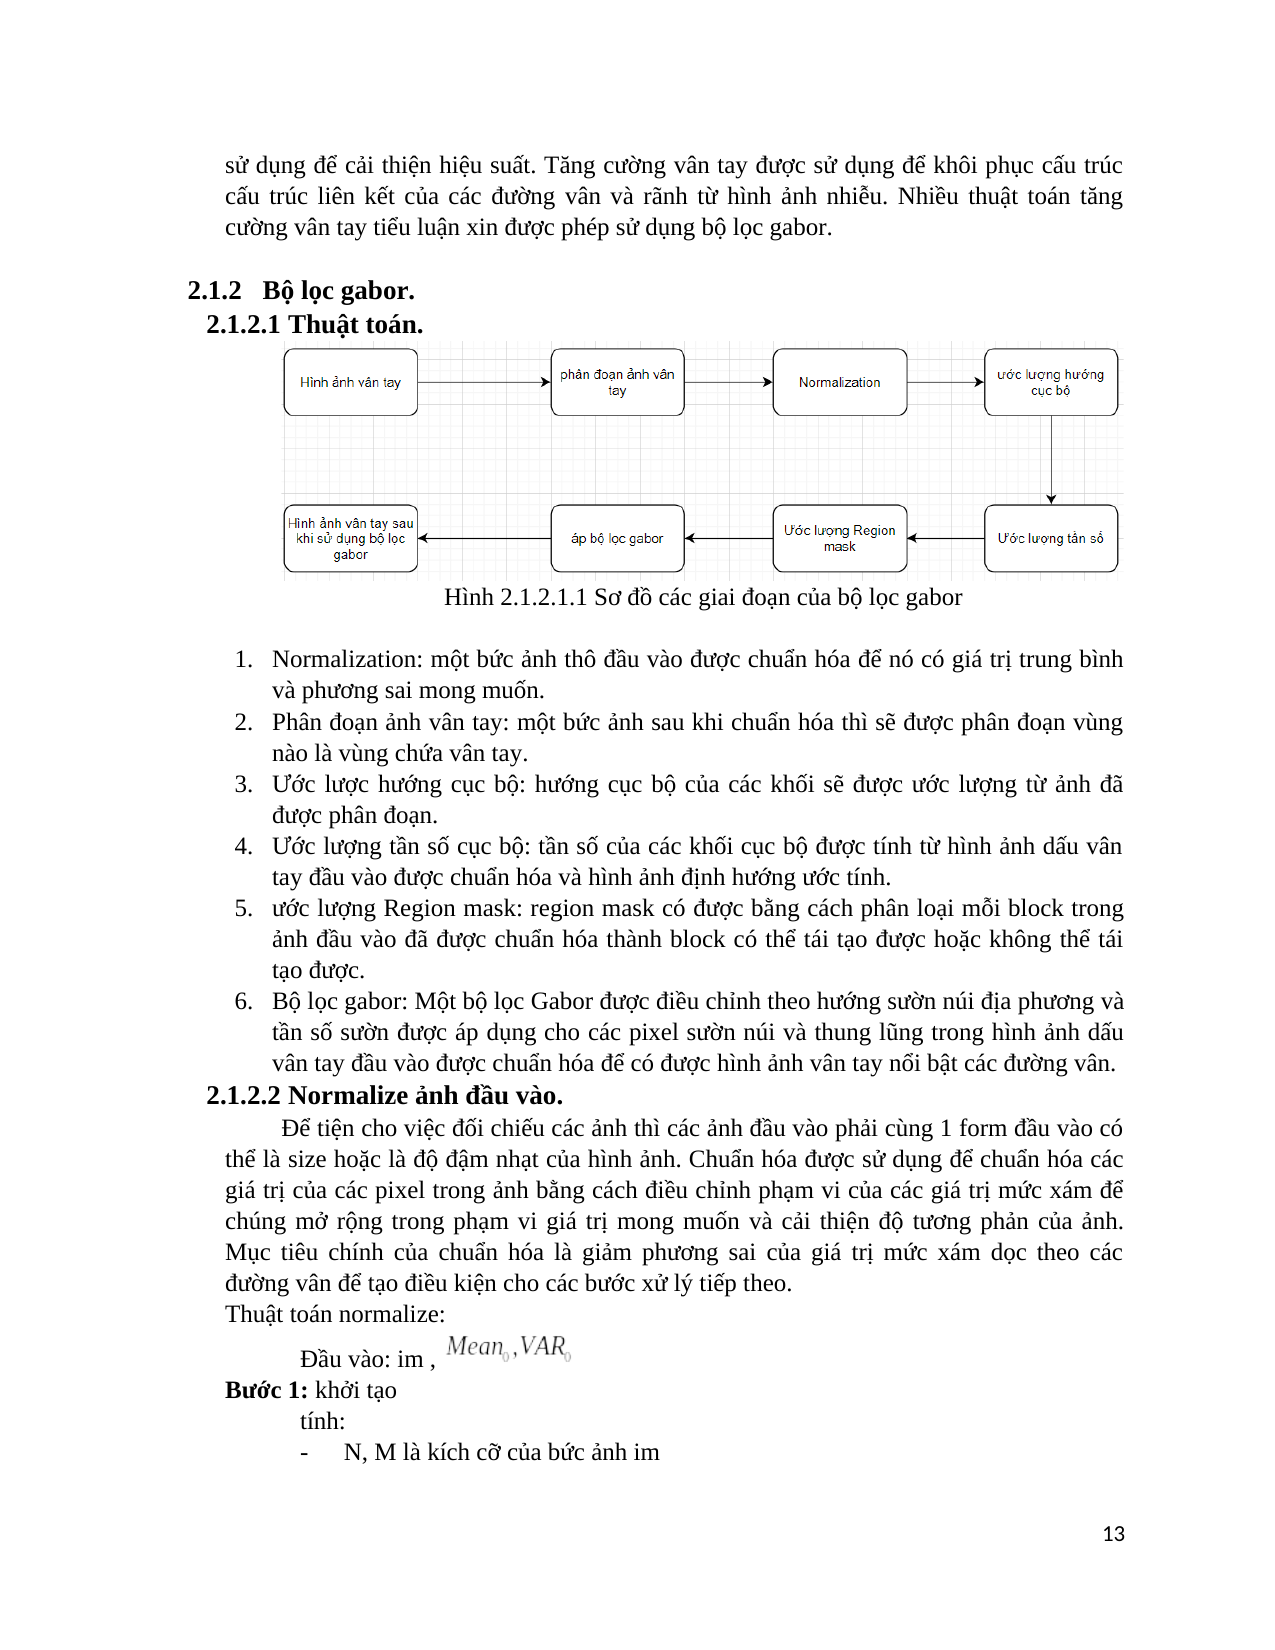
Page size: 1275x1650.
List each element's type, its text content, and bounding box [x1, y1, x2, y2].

list Đầu vào: im , [225, 1330, 1125, 1373]
list tính: [225, 1406, 1125, 1435]
list Để tiện cho việc đối chiếu các ảnh thì các ảnh đầu vào phải cùng 1 form đầu vào có thể là size hoặc là độ đậm nhạt của hình ảnh. Chuẩn hóa được sử dụng để chuẩn hóa các giá trị của các pixel trong ảnh bằng cách điều chỉnh phạm vi của các giá trị mức xám để chúng mở rộng trong phạm vi giá trị mong muốn và cải thiện độ tương phản của ảnh. Mục tiêu chính của chuẩn hóa là giảm phương sai của giá trị mức xám dọc theo các đường vân để tạo điều kiện cho các bước xử lý tiếp theo. [225, 1113, 1125, 1297]
list Bộ lọc gabor. [187, 274, 1125, 305]
list Thuật toán. [206, 308, 1125, 339]
list Bộ lọc gabor: Một bộ lọc Gabor được điều chỉnh theo hướng sườn núi địa phương và tần số sườn được áp dụng cho các pixel sườn núi và thung lũng trong hình ảnh dấu vân tay đầu vào được chuẩn hóa để có được hình ảnh vân tay nổi bật các đường vân. [234, 986, 1125, 1077]
list Normalization: một bức ảnh thô đầu vào được chuẩn hóa để nó có giá trị trung bình và phương sai mong muốn. [234, 644, 1125, 704]
picture [281, 341, 1124, 581]
list Ước lượng tần số cục bộ: tần số của các khối cục bộ được tính từ hình ảnh dấu vân tay đầu vào được chuẩn hóa và hình ảnh định hướng ước tính. [234, 831, 1125, 891]
list Phân đoạn ảnh vân tay: một bức ảnh sau khi chuẩn hóa thì sẽ được phân đoạn vùng nào là vùng chứa vân tay. [234, 707, 1125, 766]
list N, M là kích cỡ của bức ảnh im [300, 1437, 1125, 1466]
list Normalize ảnh đầu vào. [206, 1079, 1125, 1110]
list Bước 1: khởi tạo [225, 1375, 1125, 1404]
list Hình 2.1.2.1.1 Sơ đồ các giai đoạn của bộ lọc gabor [281, 582, 1125, 611]
list Thuật toán normalize: [225, 1299, 1125, 1328]
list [225, 150, 1125, 241]
list Ước lược hướng cục bộ: hướng cục bộ của các khối sẽ được ước lượng từ ảnh đã được phân đoạn. [234, 769, 1125, 828]
list ước lượng Region mask: region mask có được bằng cách phân loại mỗi block trong ảnh đầu vào đã được chuẩn hóa thành block có thể tái tạo được hoặc không thể tái tạo được. [234, 893, 1125, 984]
